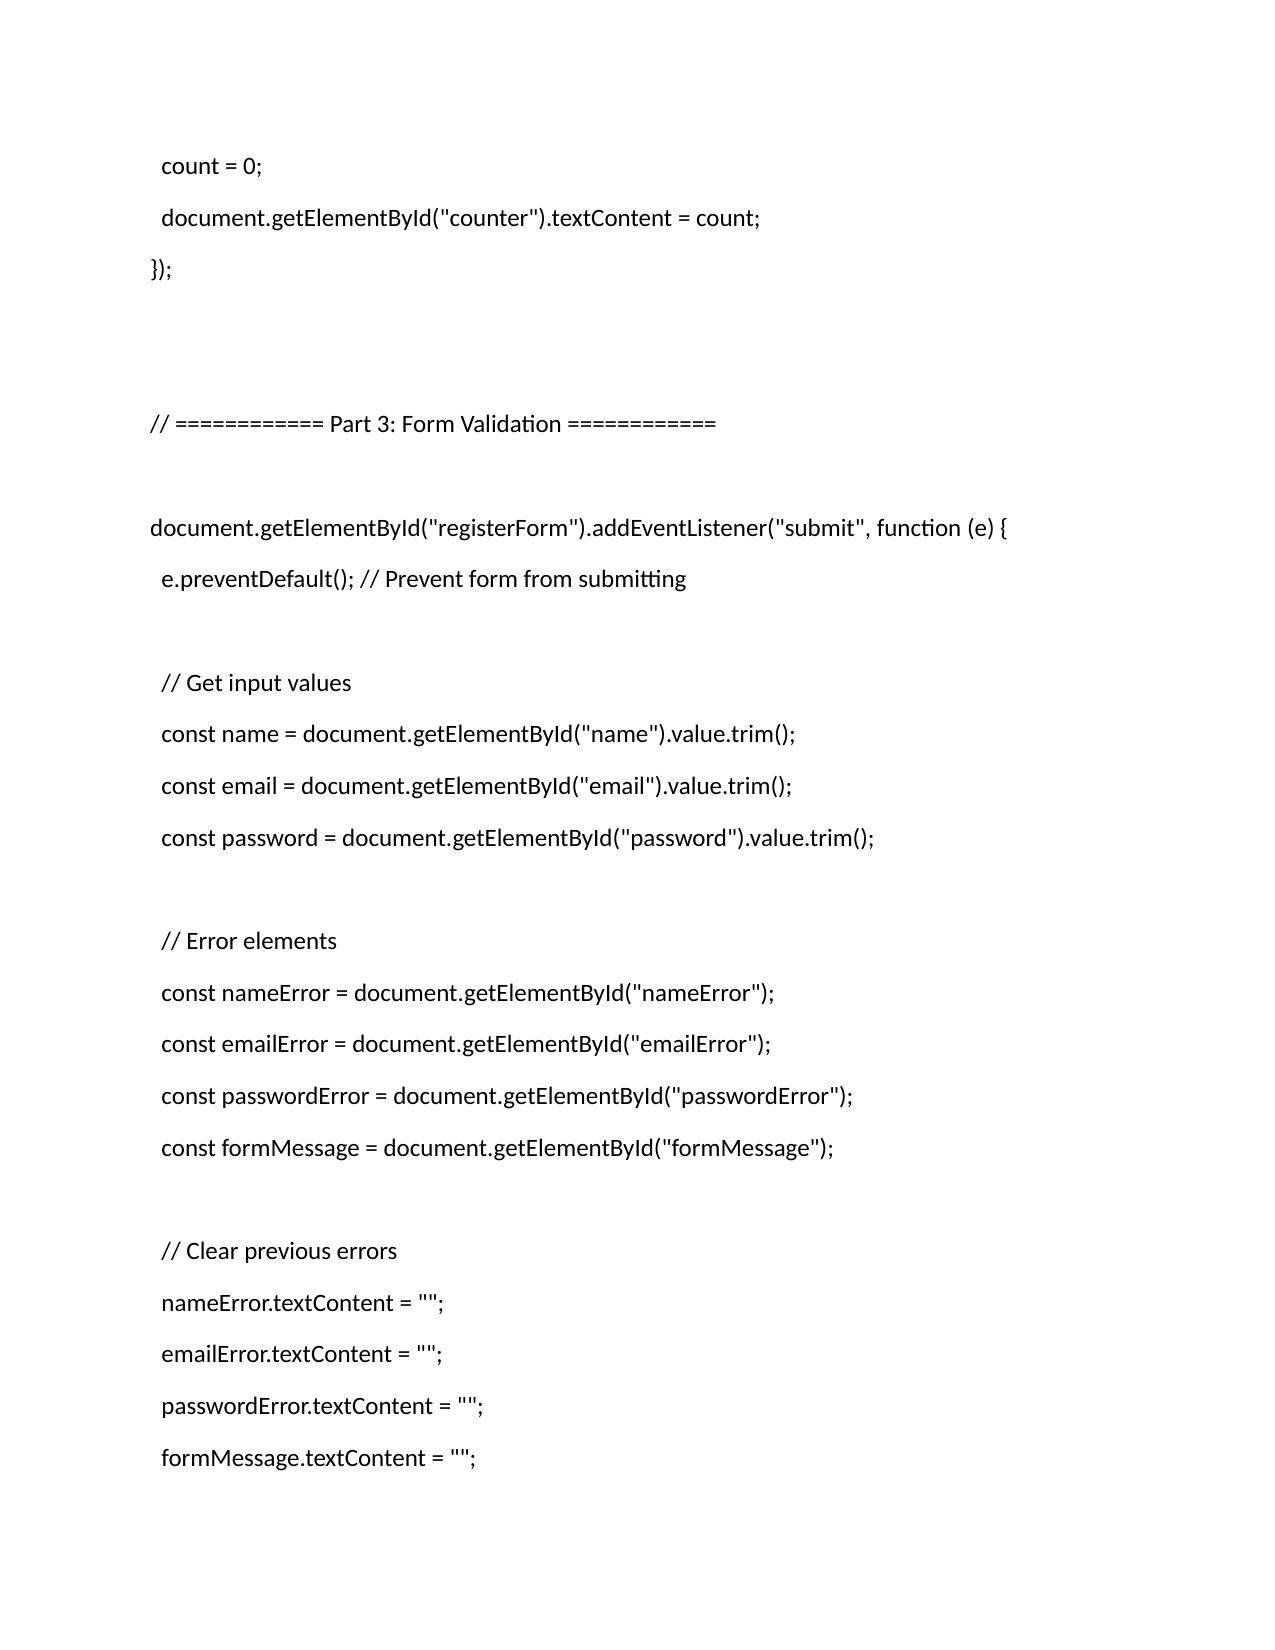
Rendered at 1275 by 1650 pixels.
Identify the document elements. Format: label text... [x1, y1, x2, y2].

text // ============ Part 3: Form Validation ============ [150, 408, 1125, 439]
text e.preventDefault(); // Prevent form from submitting [150, 563, 1125, 594]
text document.getElementById("registerForm").addEventListener("submit", function (e) { [150, 512, 1125, 542]
text emailError.textContent = ""; [150, 1338, 1125, 1369]
text // Get input values [150, 667, 1125, 697]
text const emailError = document.getElementById("emailError"); [150, 1028, 1125, 1059]
text const name = document.getElementById("name").value.trim(); [150, 718, 1125, 749]
text passwordError.textContent = ""; [150, 1390, 1125, 1421]
text // Clear previous errors [150, 1235, 1125, 1266]
text }); [150, 253, 1125, 284]
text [150, 202, 1125, 232]
text const nameError = document.getElementById("nameError"); [150, 977, 1125, 1007]
text const password = document.getElementById("password").value.trim(); [150, 822, 1125, 852]
text const passwordError = document.getElementById("passwordError"); [150, 1080, 1125, 1111]
text // Error elements [150, 925, 1125, 956]
text nameError.textContent = ""; [150, 1287, 1125, 1317]
text const formMessage = document.getElementById("formMessage"); [150, 1132, 1125, 1162]
text formMessage.textContent = ""; [150, 1442, 1125, 1472]
text const email = document.getElementById("email").value.trim(); [150, 770, 1125, 801]
text count = 0; [150, 150, 1125, 181]
